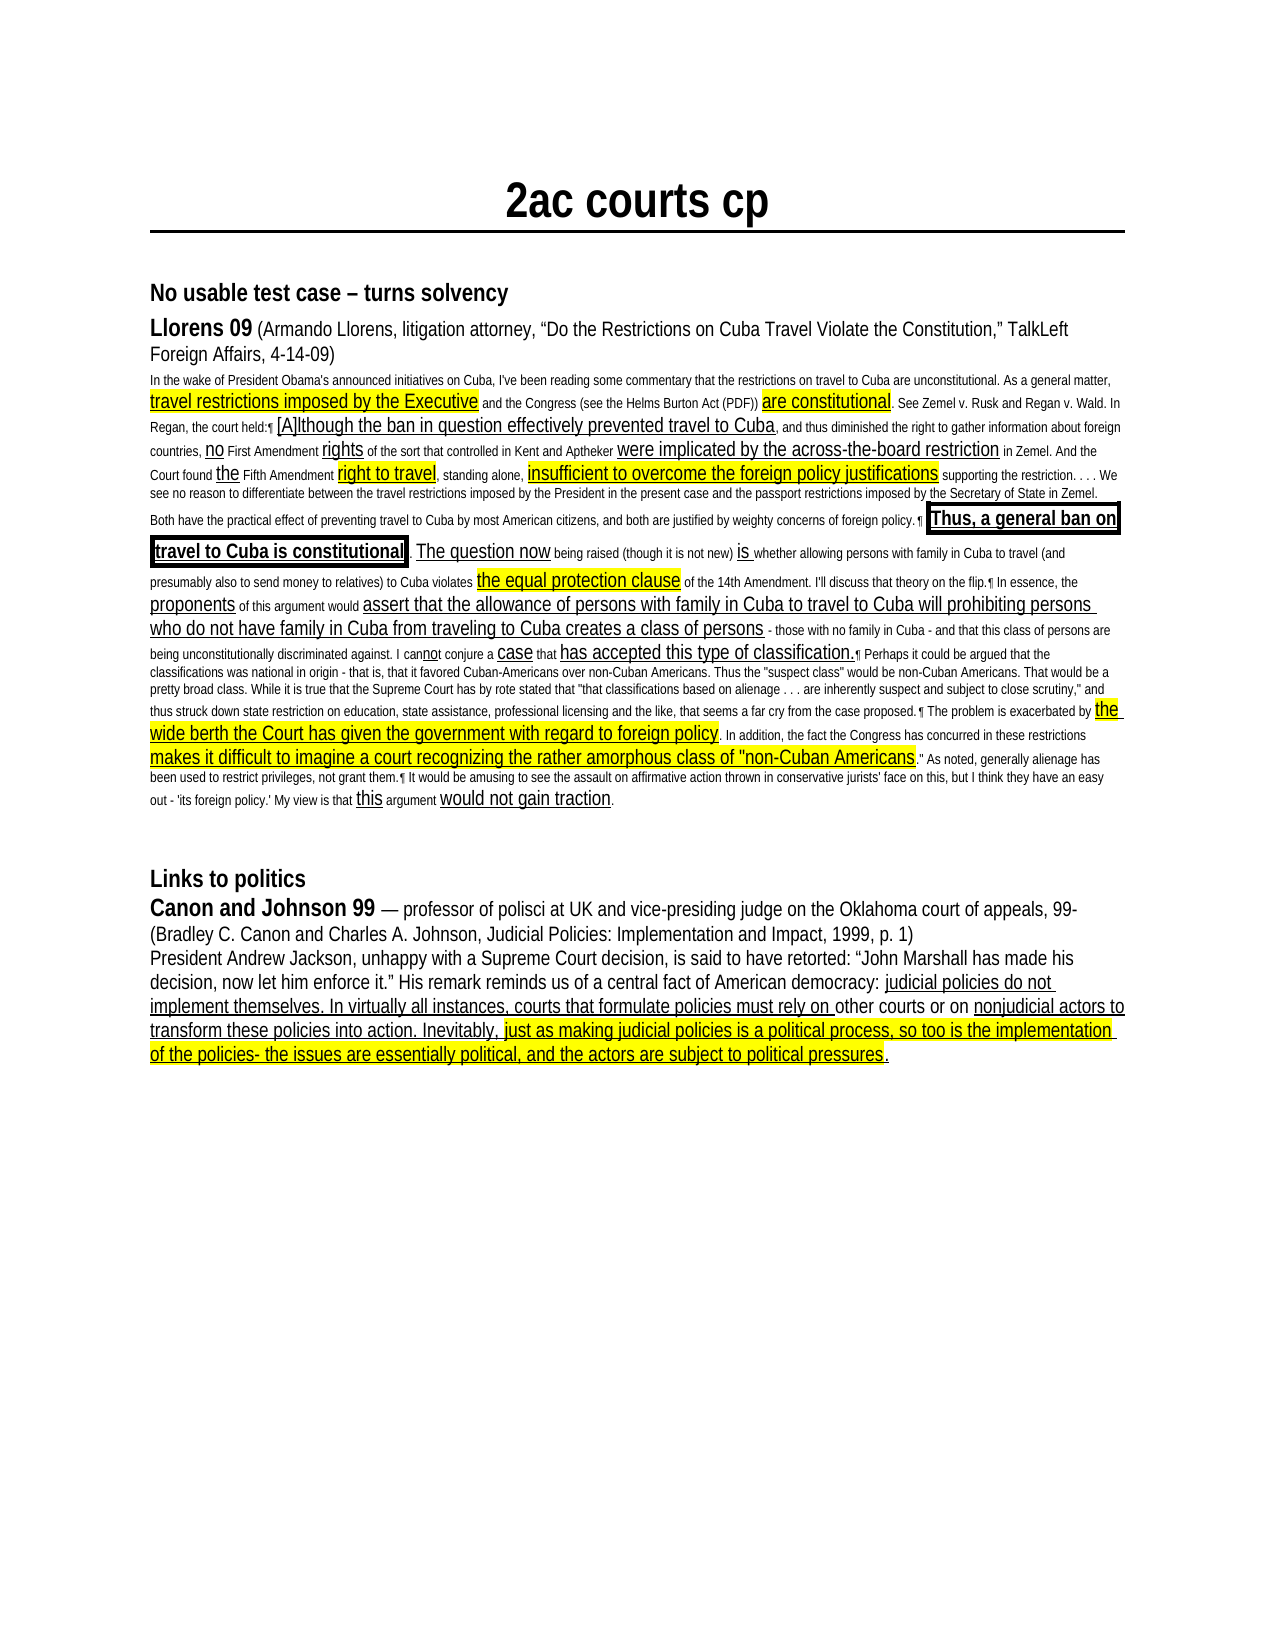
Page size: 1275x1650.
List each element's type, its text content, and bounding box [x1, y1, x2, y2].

subtitle 2ac courts cp [150, 171, 1125, 230]
text In the wake of President Obama's announced initiatives on Cuba, I've been reading some commentary that the restrictions on travel to Cuba are unconstitutional. As a general matter, travel restrictions imposed by the Executive and the Congress (see the Helms Burton Act (PDF)) are constitutional. See Zemel v. Rusk and Regan v. Wald. In Regan, the court held:¶ [A]lthough the ban in question effectively prevented travel to Cuba, and thus diminished the right to gather information about foreign countries, no First Amendment rights of the sort that controlled in Kent and Aptheker were implicated by the across-the-board restriction in Zemel. And the Court found the Fifth Amendment right to travel, standing alone, insufficient to overcome the foreign policy justifications supporting the restriction. . . . We see no reason to differentiate between the travel restrictions imposed by the President in the present case and the passport restrictions imposed by the Secretary of State in Zemel. Both have the practical effect of preventing travel to Cuba by most American citizens, and both are justified by weighty concerns of foreign policy.¶ Thus, a general ban on travel to Cuba is constitutional. The question now being raised (though it is not new) is whether allowing persons with family in Cuba to travel (and presumably also to send money to relatives) to Cuba violates the equal protection clause of the 14th Amendment. I'll discuss that theory on the flip.¶ In essence, the proponents of this argument would assert that the allowance of persons with family in Cuba to travel to Cuba will prohibiting persons who do not have family in Cuba from traveling to Cuba creates a class of persons - those with no family in Cuba - and that this class of persons are being unconstitutionally discriminated against. I cannot conjure a case that has accepted this type of classification.¶ Perhaps it could be argued that the classifications was national in origin - that is, that it favored Cuban-Americans over non-Cuban Americans. Thus the "suspect class" would be non-Cuban Americans. That would be a pretty broad class. While it is true that the Supreme Court has by rote stated that "that classifications based on alienage . . . are inherently suspect and subject to close scrutiny," and thus struck down state restriction on education, state assistance, professional licensing and the like, that seems a far cry from the case proposed.¶ The problem is exacerbated by the wide berth the Court has given the government with regard to foreign policy. In addition, the fact the Congress has concurred in these restrictions makes it difficult to imagine a court recognizing the rather amorphous class of "non-Cuban Americans." As noted, generally alienage has been used to restrict privileges, not grant them.¶ It would be amusing to see the assault on affirmative action thrown in conservative jurists' face on this, but I think they have an easy out - 'its foreign policy.' My view is that this argument would not gain traction. [150, 372, 1125, 810]
text Canon and Johnson 99 — professor of polisci at UK and vice-presiding judge on the Oklahoma court of appeals, 99- (Bradley C. Canon and Charles A. Johnson, Judicial Policies: Implementation and Impact, 1999, p. 1) [150, 893, 1125, 946]
text Llorens 09 (Armando Llorens, litigation attorney, “Do the Restrictions on Cuba Travel Violate the Constitution,” TalkLeft Foreign Affairs, 4-14-09) [150, 313, 1125, 366]
subtitle No usable test case – turns solvency [150, 278, 1125, 307]
text President Andrew Jackson, unhappy with a Supreme Court decision, is said to have retorted: “John Marshall has made his decision, now let him enforce it.” His remark reminds us of a central fact of American democracy: judicial policies do not implement themselves. In virtually all instances, courts that formulate policies must rely on other courts or on nonjudicial actors to transform these policies into action. Inevitably, just as making judicial policies is a political process, so too is the implementation of the policies- the issues are essentially political, and the actors are subject to political pressures. [150, 946, 1125, 1065]
subtitle Links to politics [150, 864, 1125, 893]
